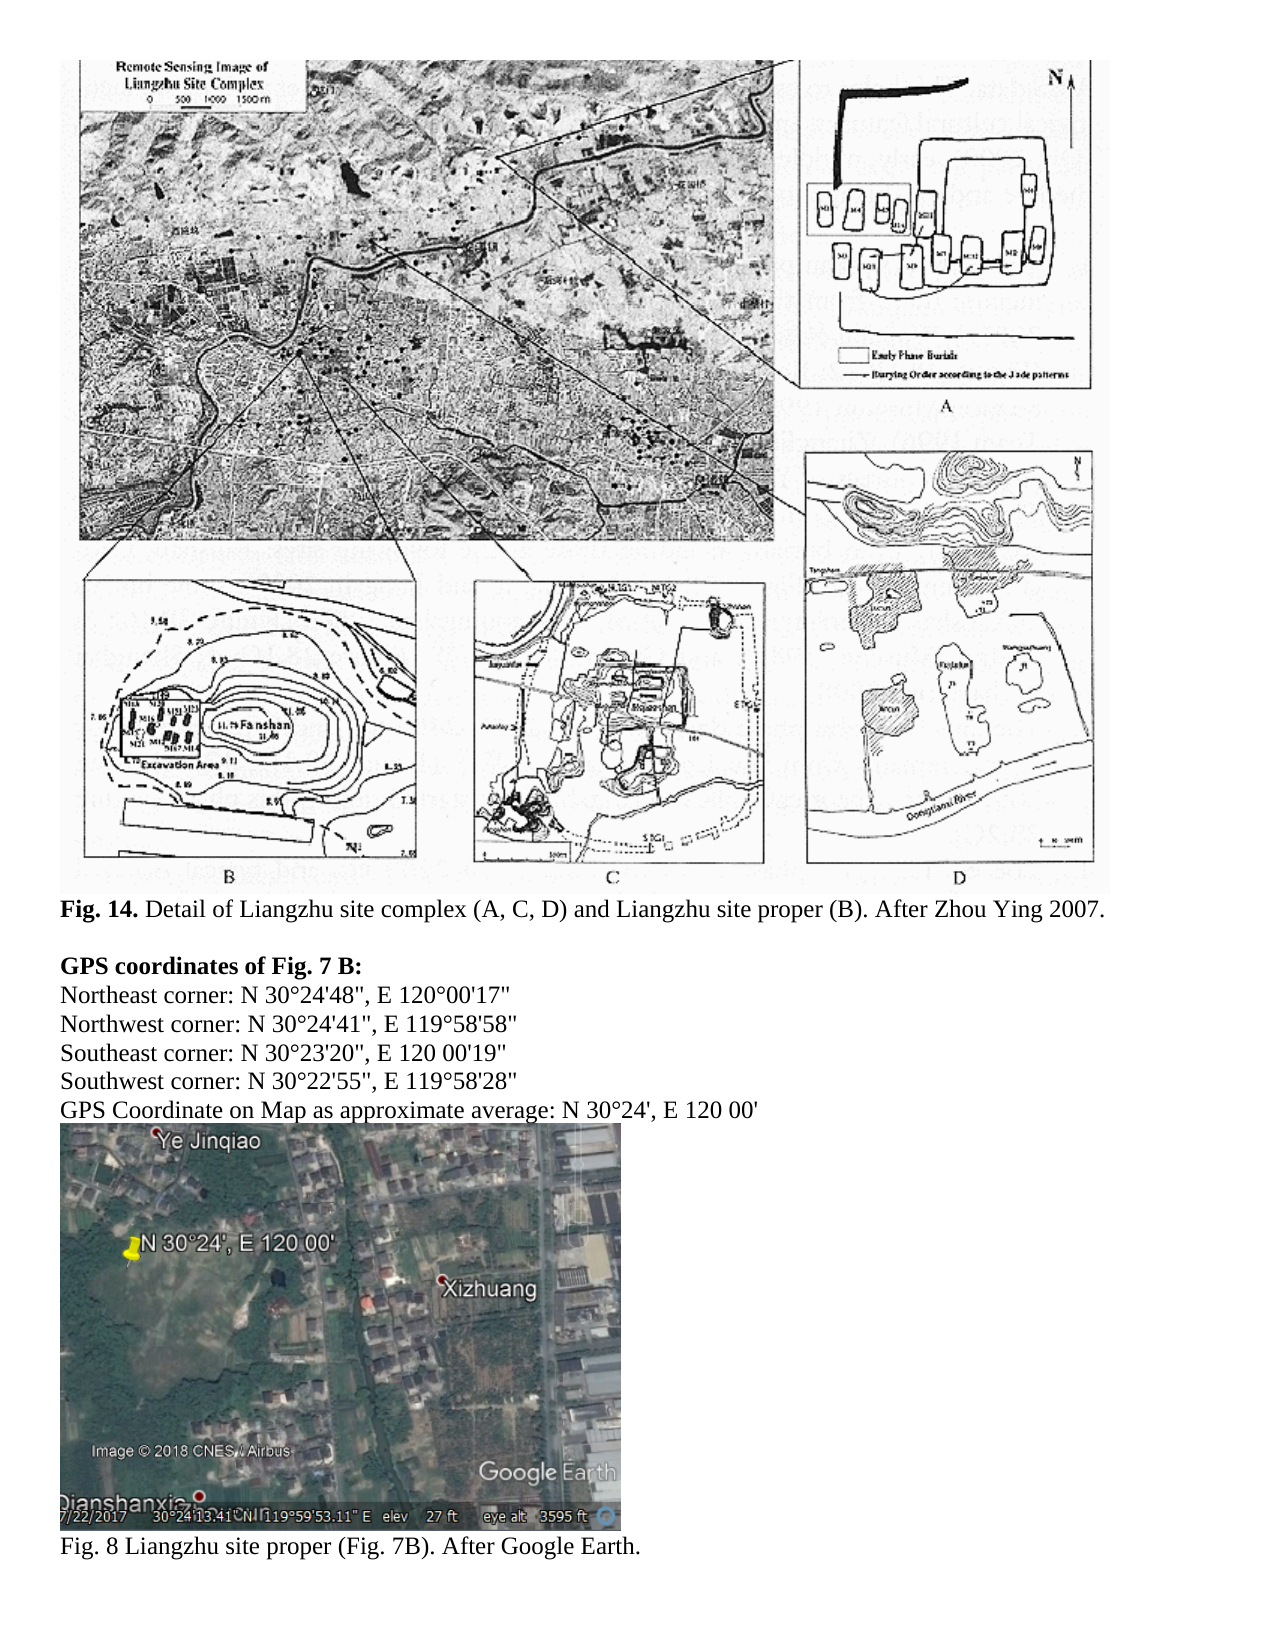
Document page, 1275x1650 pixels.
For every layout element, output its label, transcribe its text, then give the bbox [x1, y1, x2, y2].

text Northwest corner: N 30°24'41", E 119°58'58" [60, 1009, 1215, 1038]
text Southwest corner: N 30°22'55", E 119°58'28" [60, 1066, 1215, 1095]
text Fig. 8 Liangzhu site proper (Fig. 7B). After Google Earth. [60, 1531, 1215, 1559]
text Fig. 14. Detail of Liangzhu site complex (A, C, D) and Liangzhu site proper (B). After Zhou Ying 2007. [60, 894, 1215, 923]
picture [60, 1123, 621, 1531]
picture [60, 60, 1111, 894]
text Southeast corner: N 30°23'20", E 120 00'19" [60, 1038, 1215, 1066]
text GPS coordinates of Fig. 7 B: [60, 951, 1215, 980]
text Northeast corner: N 30°24'48", E 120°00'17" [60, 980, 1215, 1009]
text GPS Coordinate on Map as approximate average: N 30°24', E 120 00' [60, 1095, 1215, 1124]
